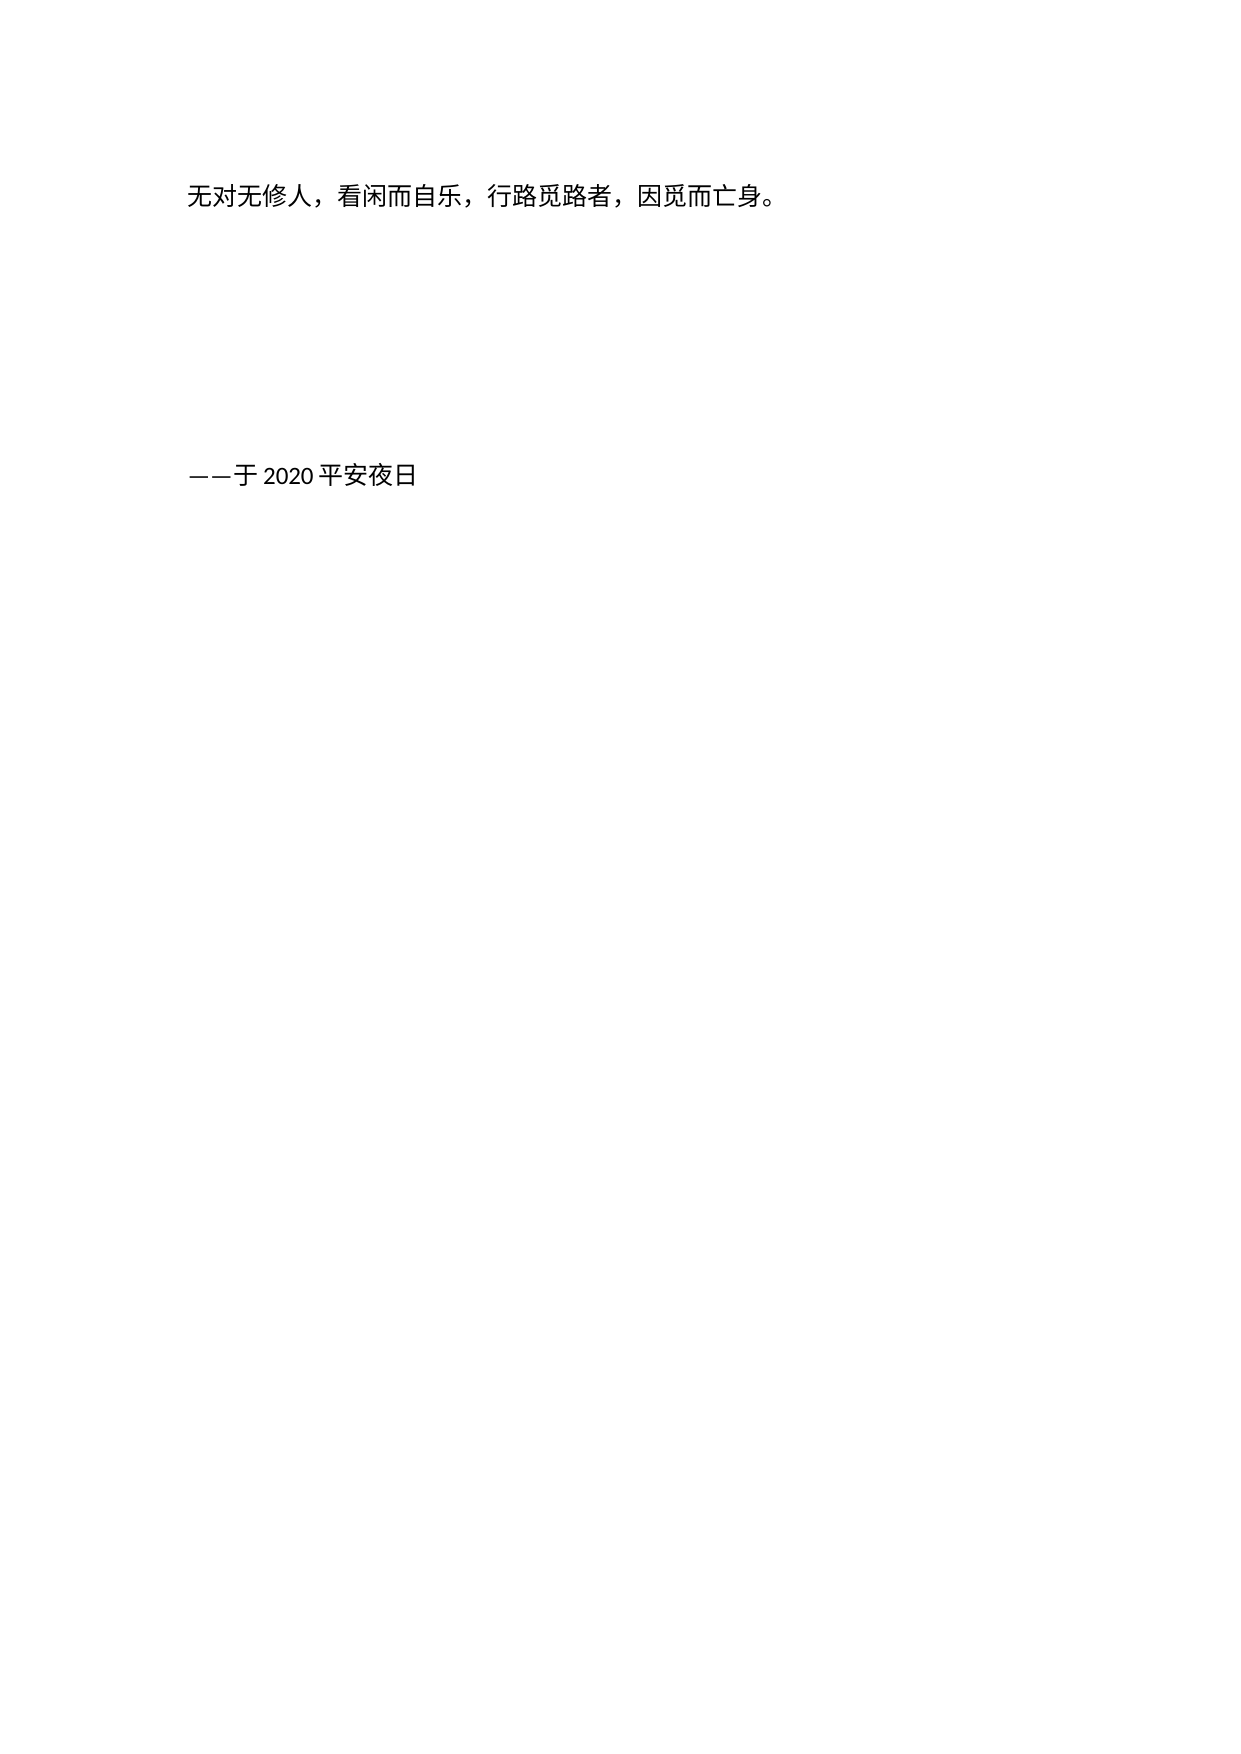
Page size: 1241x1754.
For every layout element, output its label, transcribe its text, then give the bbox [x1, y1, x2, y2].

text 无对无修人，看闲而自乐，行路觅路者，因觅而亡身。 [187, 162, 1053, 227]
text ——于2020平安夜日 [187, 441, 1053, 506]
